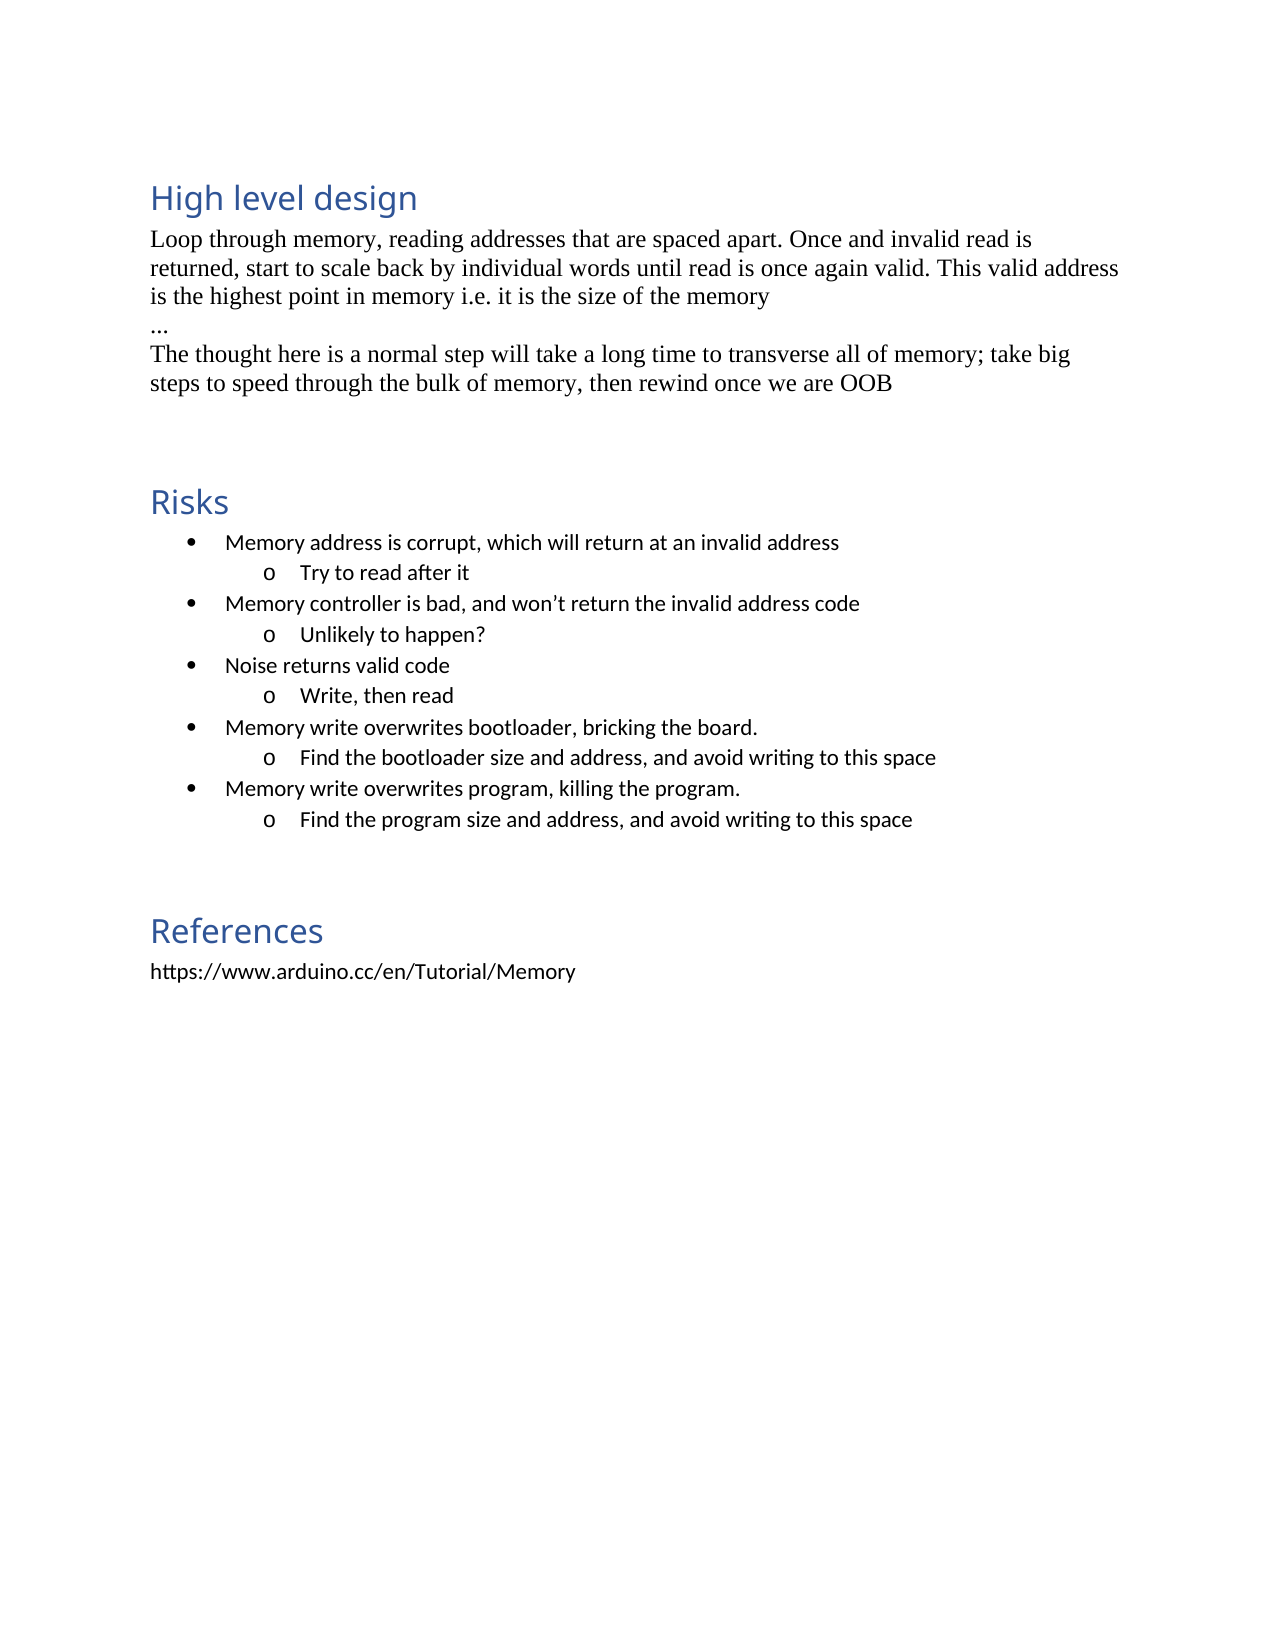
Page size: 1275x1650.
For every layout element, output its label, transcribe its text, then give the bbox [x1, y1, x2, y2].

list Memory write overwrites program, killing the program. [187, 774, 1125, 803]
list Noise returns valid code [187, 651, 1125, 679]
text The thought here is a normal step will take a long time to transverse all of memory; take big steps to speed through the bulk of memory, then rewind once we are OOB [150, 339, 1125, 396]
text https://www.arduino.cc/en/Tutorial/Memory [150, 957, 1125, 985]
list Find the bootloader size and address, and avoid writing to this space [262, 743, 1125, 772]
list Memory controller is bad, and won’t return the invalid address code [187, 589, 1125, 618]
list Unlikely to happen? [262, 620, 1125, 649]
text Loop through memory, reading addresses that are spaced apart. Once and invalid read is [150, 224, 1125, 253]
subtitle Risks [150, 479, 1125, 524]
subtitle High level design [150, 175, 1125, 220]
list Memory address is corrupt, which will return at an invalid address [187, 528, 1125, 556]
list Find the program size and address, and avoid writing to this space [262, 805, 1125, 834]
text returned, start to scale back by individual words until read is once again valid. This valid address is the highest point in memory i.e. it is the size of the memory [150, 253, 1125, 310]
text ... [150, 310, 1125, 339]
list Try to read after it [262, 558, 1125, 587]
list Write, then read [262, 681, 1125, 711]
list Memory write overwrites bootloader, bricking the board. [187, 713, 1125, 741]
subtitle References [150, 908, 1125, 953]
